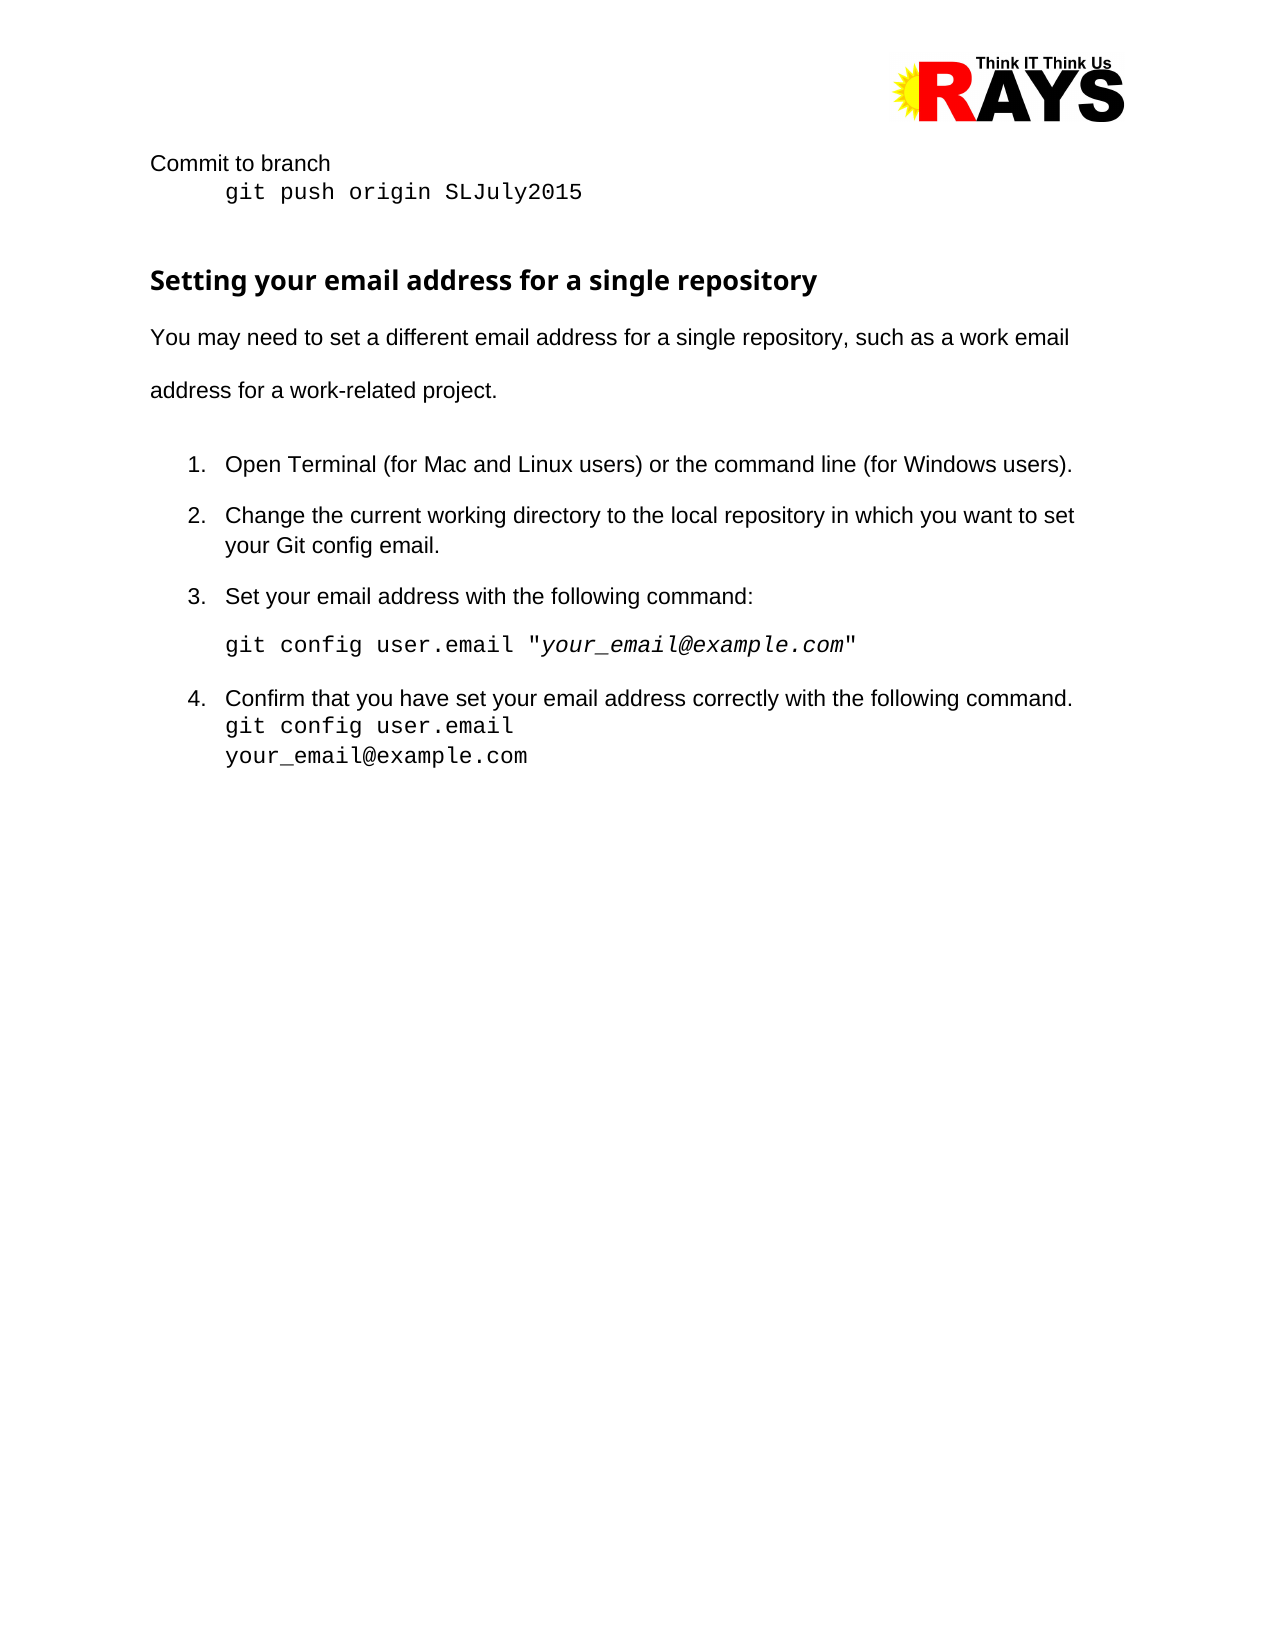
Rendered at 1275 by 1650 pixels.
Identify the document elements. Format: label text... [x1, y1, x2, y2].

text Commit to branch [150, 150, 1125, 176]
text git config user.email [150, 715, 1125, 741]
text git push origin SLJuly2015 [225, 180, 1125, 206]
list Open Terminal (for Mac and Linux users) or the command line (for Windows users). [187, 451, 1125, 477]
list Change the current working directory to the local repository in which you want to set your Git config email. [187, 502, 1125, 558]
text your_email@example.com [150, 744, 1125, 770]
text You may need to set a different email address for a single repository, such as a work email address for a work-related project. [150, 324, 1125, 403]
subtitle Setting your email address for a single repository [150, 261, 1125, 298]
list Set your email address with the following command: [187, 583, 1125, 609]
picture [889, 52, 1125, 122]
text git config user.email "your_email@example.com" [150, 634, 1125, 660]
list Confirm that you have set your email address correctly with the following command. [187, 684, 1125, 711]
